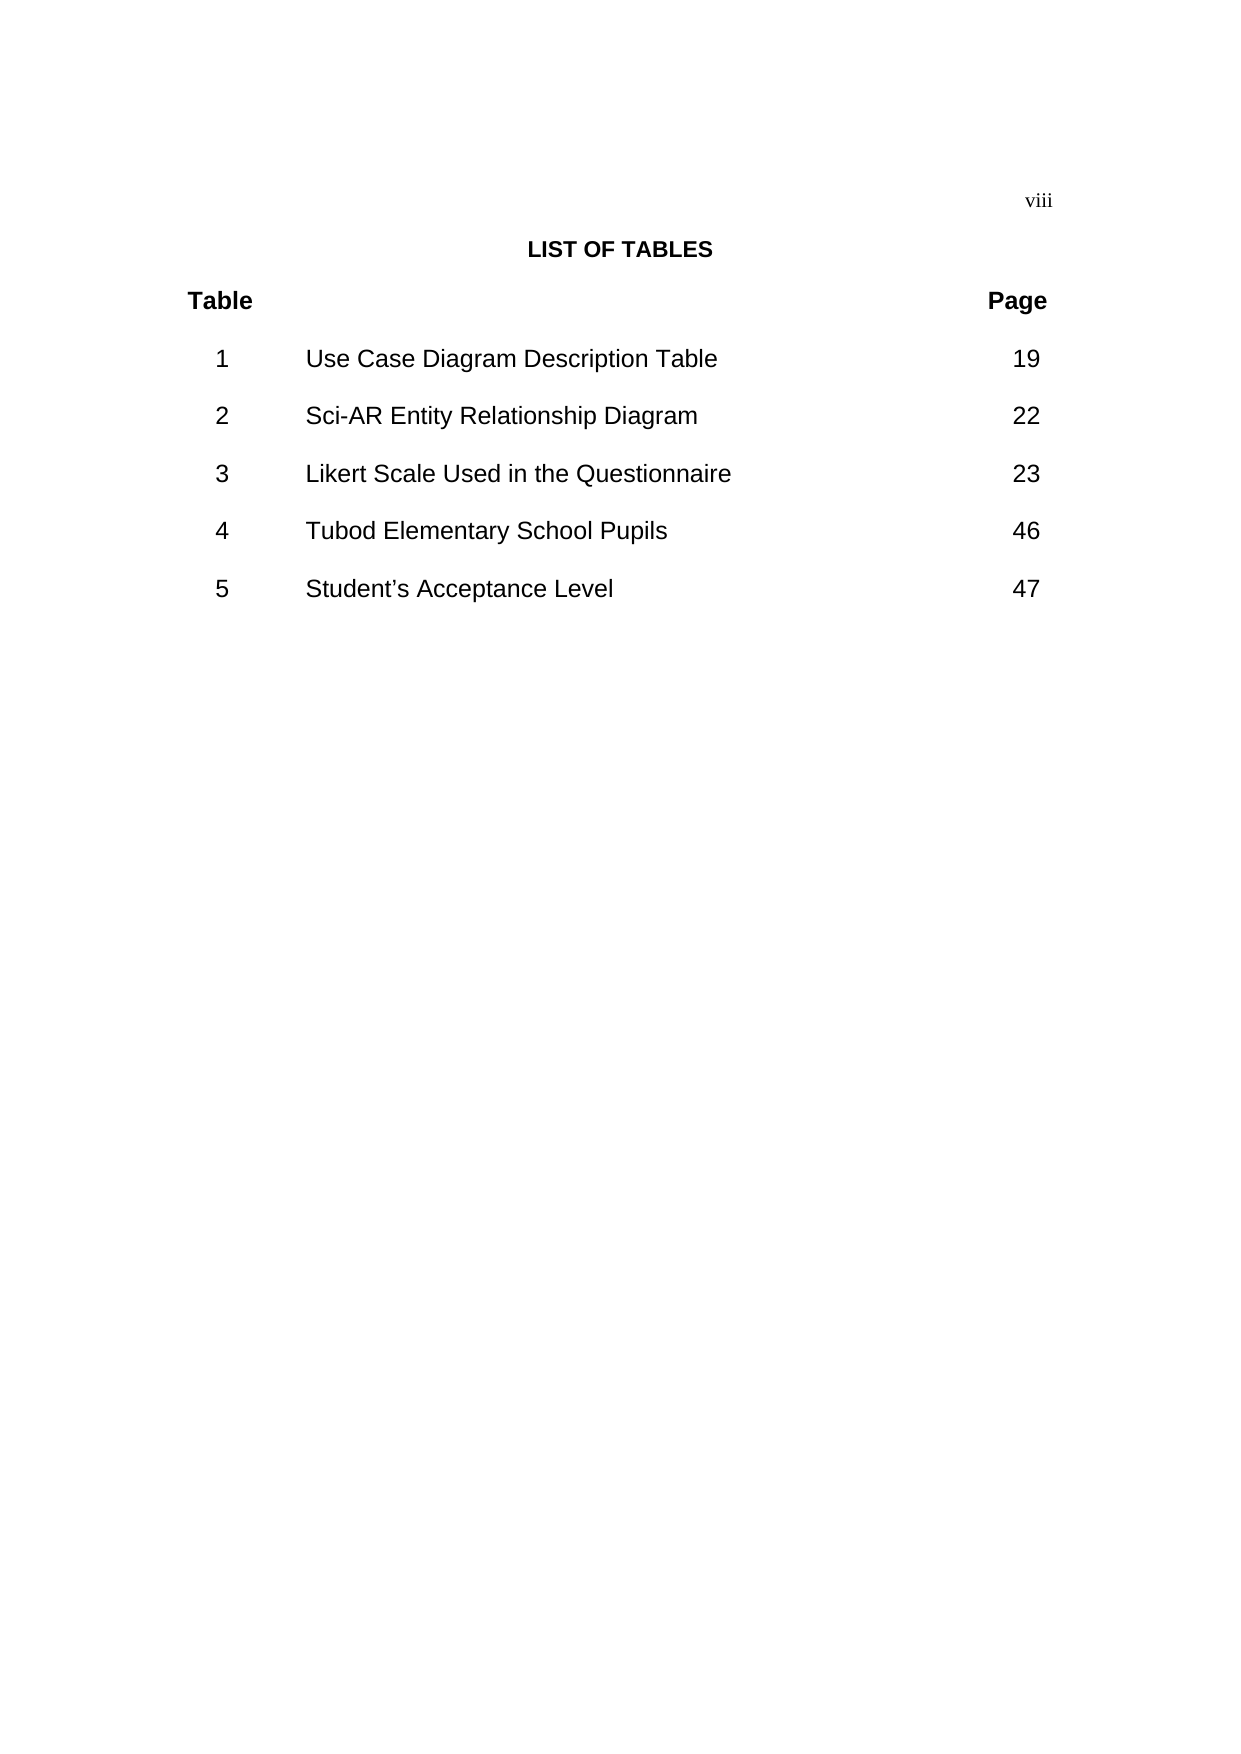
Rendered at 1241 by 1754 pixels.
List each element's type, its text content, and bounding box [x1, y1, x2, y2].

text Table Page [187, 286, 1053, 315]
subtitle LIST OF TABLES [187, 236, 1053, 262]
text 5 Student’s Acceptance Level 47 [187, 573, 1053, 602]
text 2 Sci-AR Entity Relationship Diagram 22 [187, 401, 1053, 430]
text 1 Use Case Diagram Description Table 19 [187, 343, 1053, 372]
text 3 Likert Scale Used in the Questionnaire 23 [187, 458, 1053, 487]
text 4 Tubod Elementary School Pupils 46 [187, 516, 1053, 545]
